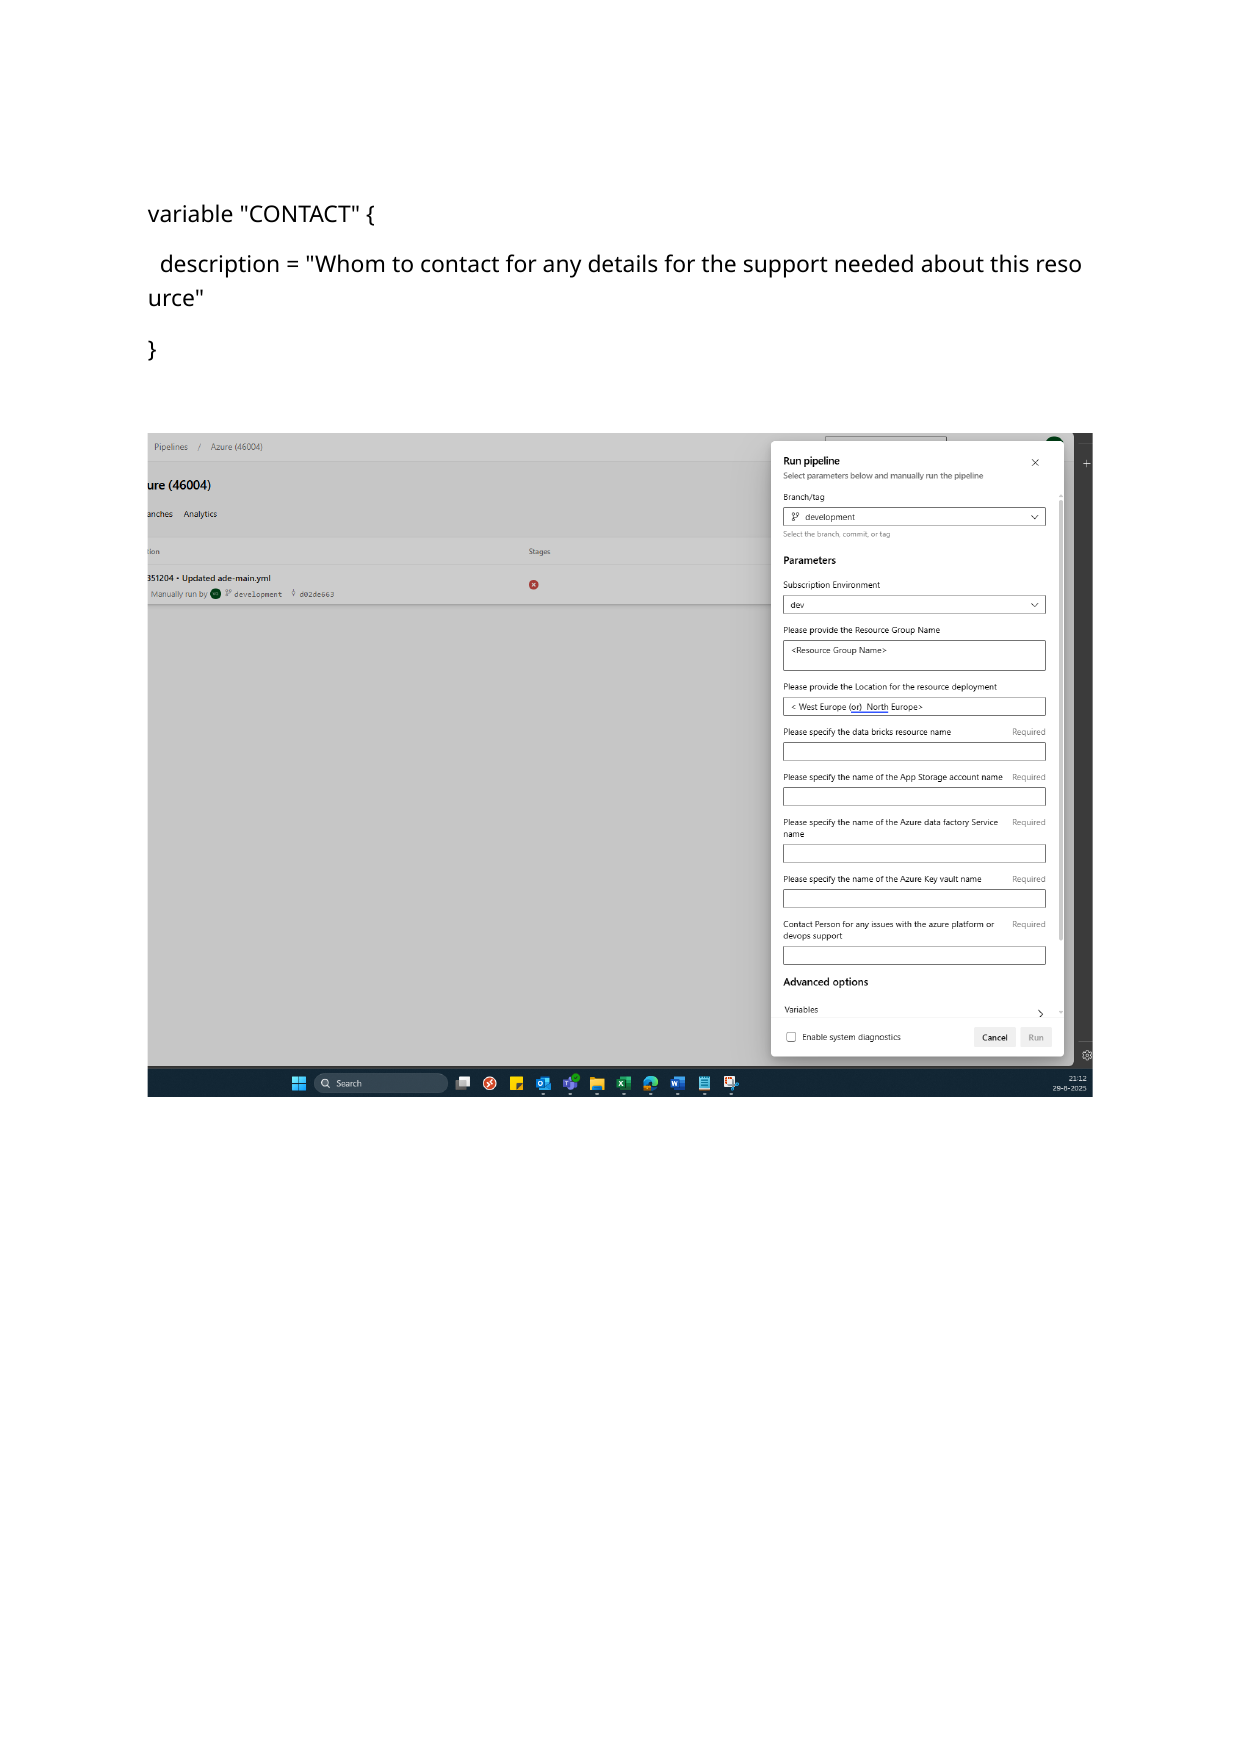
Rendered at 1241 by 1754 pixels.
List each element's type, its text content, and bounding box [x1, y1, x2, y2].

text } [148, 333, 1093, 364]
picture [147, 433, 1093, 1097]
text description = "Whom to contact for any details for the support needed about this resource" [148, 248, 1093, 313]
text variable "CONTACT" { [148, 198, 1093, 229]
